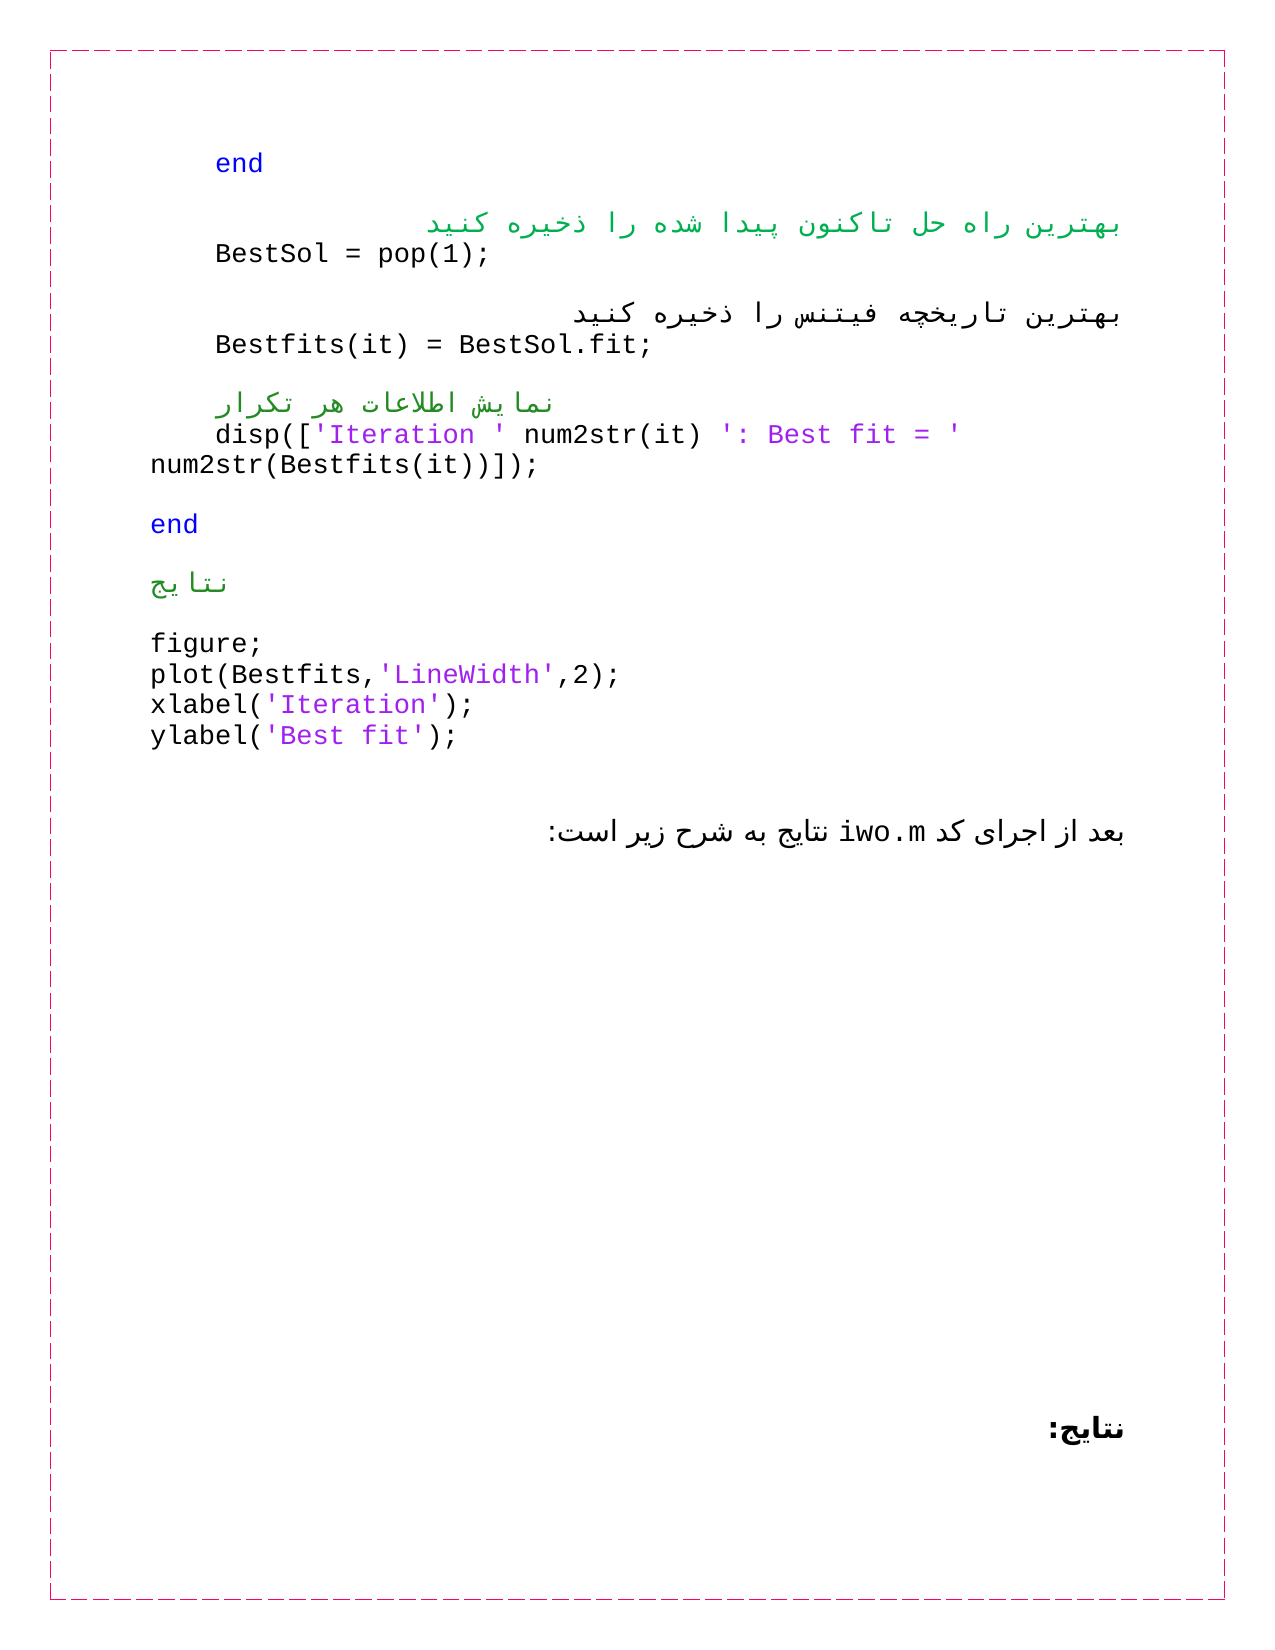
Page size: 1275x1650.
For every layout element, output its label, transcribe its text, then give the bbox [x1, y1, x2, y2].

text BestSol = pop(1); [150, 240, 1125, 271]
text نتایج: [150, 1411, 1125, 1445]
text نمایش اطلاعات هر تکرار [150, 390, 1125, 421]
text ylabel('Best fit'); [150, 722, 1125, 753]
text بعد از اجرای کد iwo.m نتایج به شرح زیر است: [150, 814, 1125, 850]
text نتایج [150, 570, 1125, 601]
text xlabel('Iteration'); [150, 691, 1125, 722]
text plot(Bestfits,'LineWidth',2); [150, 661, 1125, 691]
text end [150, 150, 1125, 181]
text figure; [150, 630, 1125, 661]
text end [150, 511, 1125, 542]
text بهترین تاریخچه فیتنس را ذخیره کنید [150, 300, 1125, 330]
text disp(['Iteration ' num2str(it) ': Best fit = ' num2str(Bestfits(it))]); [150, 421, 1125, 482]
text Bestfits(it) = BestSol.fit; [150, 330, 1125, 361]
text بهترین راه حل تاکنون پیدا شده را ذخیره کنید [150, 209, 1125, 240]
